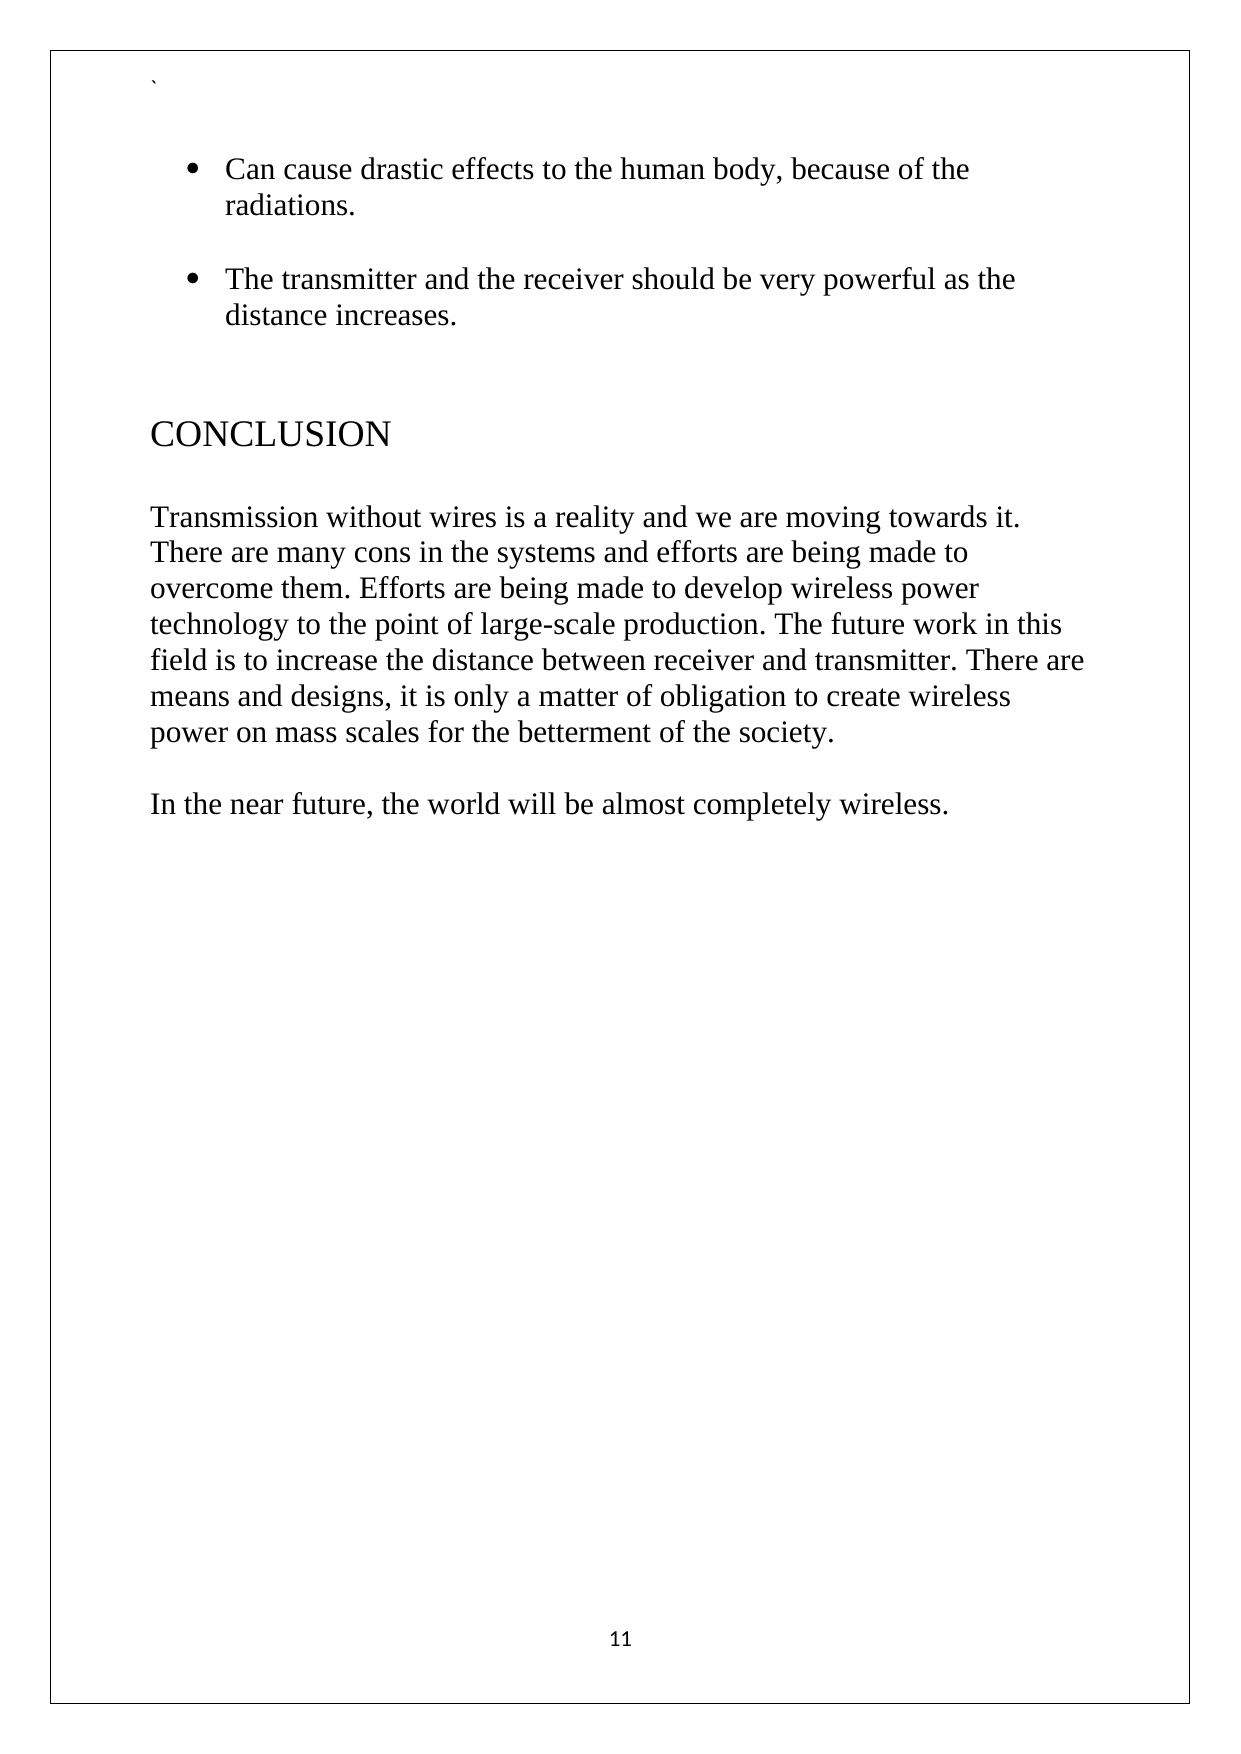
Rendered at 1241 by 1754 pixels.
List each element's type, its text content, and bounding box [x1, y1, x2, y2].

text In the near future, the world will be almost completely wireless. [150, 785, 1090, 821]
text Transmission without wires is a reality and we are moving towards it. There are many cons in the systems and efforts are being made to overcome them. Efforts are being made to develop wireless power technology to the point of large-scale production. The future work in this field is to increase the distance between receiver and transmitter. There are means and designs, it is only a matter of obligation to create wireless power on mass scales for the betterment of the society. [150, 498, 1090, 749]
list The transmitter and the receiver should be very powerful as the distance increases. [187, 261, 1090, 332]
text CONCLUSION [150, 412, 1090, 455]
list Can cause drastic effects to the human body, because of the radiations. [187, 150, 1090, 222]
